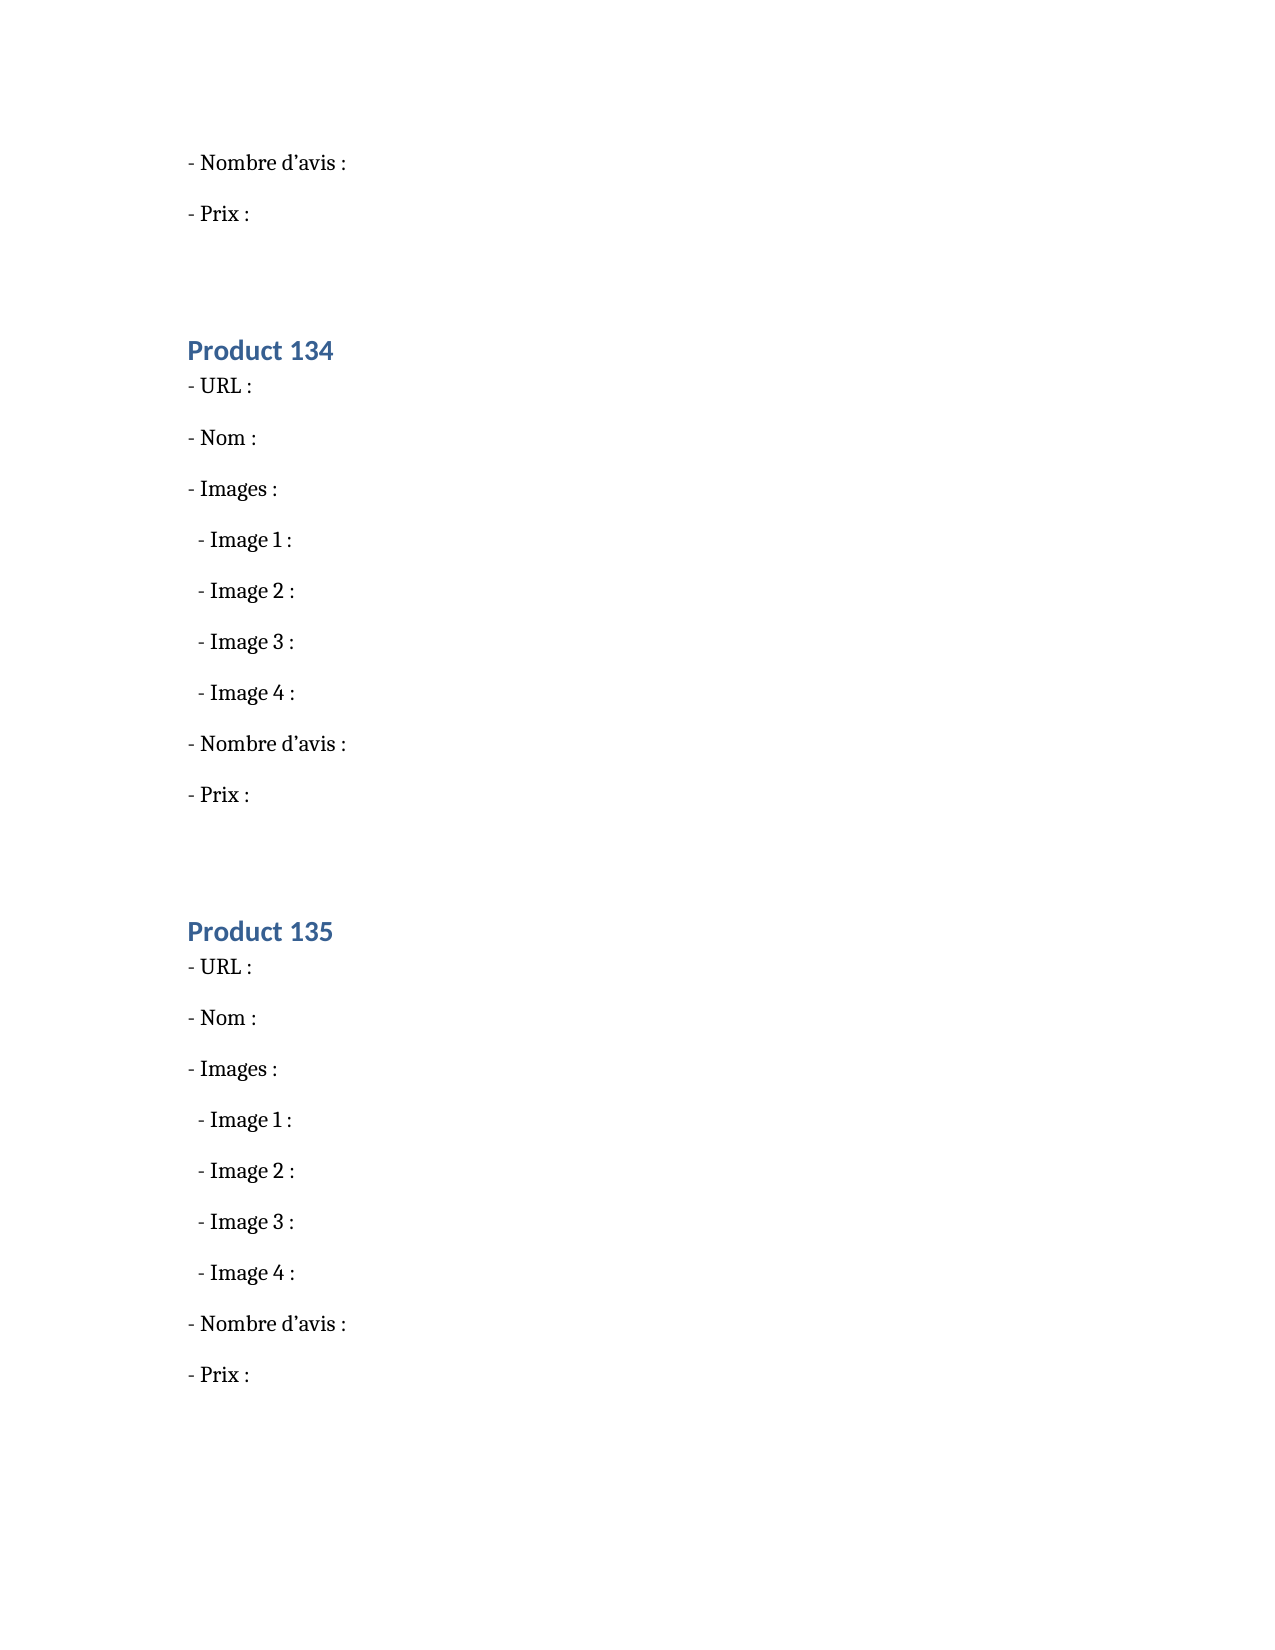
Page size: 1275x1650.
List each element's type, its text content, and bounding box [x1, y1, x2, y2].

text - Images : [187, 1056, 1087, 1082]
text - Images : [187, 475, 1087, 502]
subtitle Product 135 [187, 913, 1087, 948]
text - Nom : [187, 1005, 1087, 1031]
text - URL : [187, 373, 1087, 399]
text - Image 3 : [187, 628, 1087, 655]
text - Prix : [187, 782, 1087, 808]
text - Image 1 : [187, 526, 1087, 553]
text - Nombre d’avis : [187, 1311, 1087, 1337]
subtitle Product 134 [187, 332, 1087, 368]
text - Image 1 : [187, 1107, 1087, 1133]
text - Nom : [187, 424, 1087, 451]
text - Image 4 : [187, 1260, 1087, 1286]
text - Image 2 : [187, 1158, 1087, 1184]
text - Nombre d’avis : [187, 150, 1087, 176]
text - Image 3 : [187, 1209, 1087, 1235]
text - Image 2 : [187, 577, 1087, 604]
text - Image 4 : [187, 679, 1087, 706]
text - Prix : [187, 201, 1087, 227]
text - URL : [187, 954, 1087, 980]
text - Nombre d’avis : [187, 731, 1087, 757]
text - Prix : [187, 1362, 1087, 1388]
